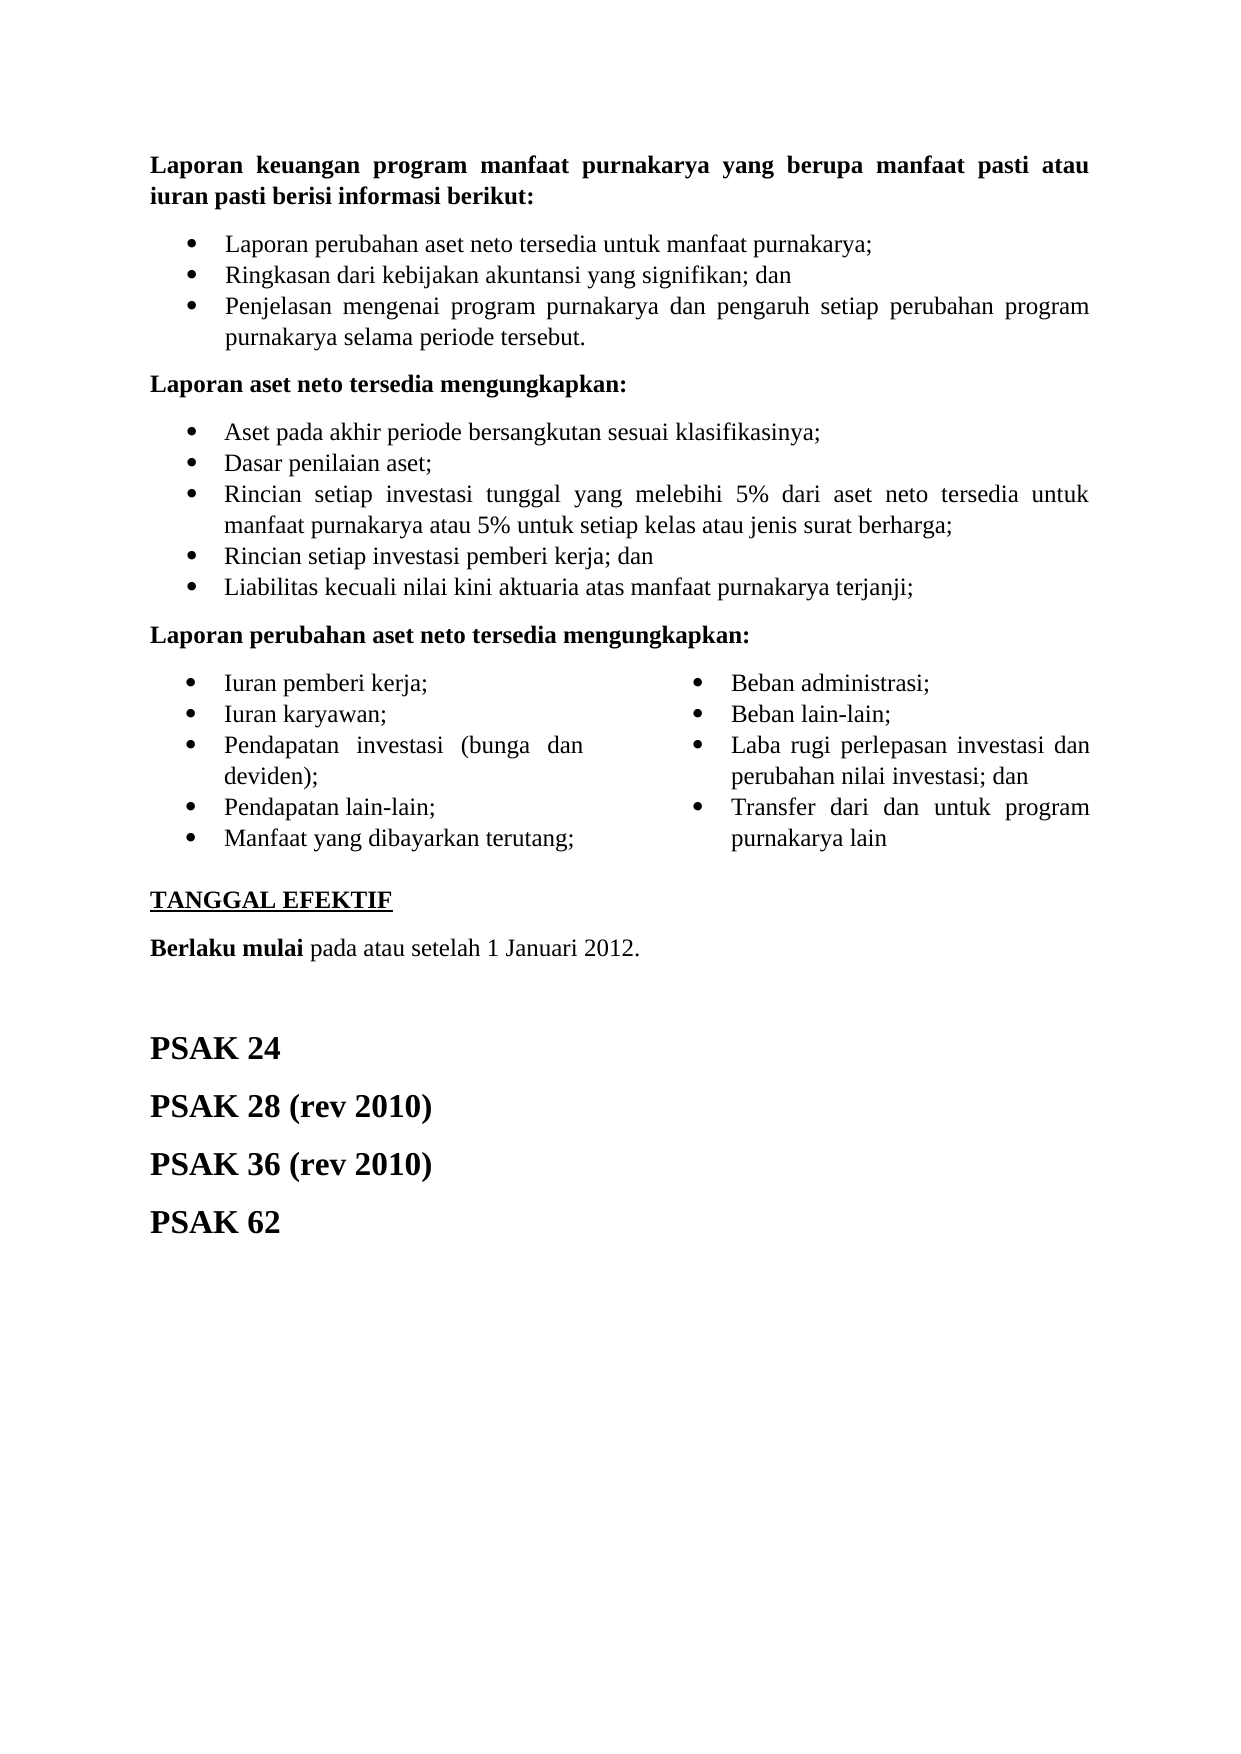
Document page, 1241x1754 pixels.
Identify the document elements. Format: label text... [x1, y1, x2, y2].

text PSAK 36 (rev 2010) [150, 1144, 1090, 1183]
list Laba rugi perlepasan investasi dan perubahan nilai investasi; dan [693, 730, 1090, 790]
list Manfaat yang dibayarkan terutang; [186, 823, 583, 852]
list Ringkasan dari kebijakan akuntansi yang signifikan; dan [187, 260, 1090, 288]
list Dasar penilaian aset; [187, 448, 1090, 477]
list Beban lain-lain; [693, 699, 1090, 728]
list Pendapatan lain-lain; [186, 792, 583, 821]
text PSAK 62 [150, 1202, 1090, 1241]
text Laporan aset neto tersedia mengungkapkan: [150, 369, 1090, 398]
list Pendapatan investasi (bunga dan deviden); [186, 730, 583, 790]
list Rincian setiap investasi tunggal yang melebihi 5% dari aset neto tersedia untuk manfaat purnakarya atau 5% untuk setiap kelas atau jenis surat berharga; [187, 479, 1090, 539]
list Laporan perubahan aset neto tersedia untuk manfaat purnakarya; [187, 229, 1090, 257]
list Penjelasan mengenai program purnakarya dan pengaruh setiap perubahan program purnakarya selama periode tersebut. [187, 291, 1090, 351]
list Aset pada akhir periode bersangkutan sesuai klasifikasinya; [187, 417, 1090, 446]
list Beban administrasi; [693, 668, 1090, 697]
text PSAK 28 (rev 2010) [150, 1086, 1090, 1125]
list Liabilitas kecuali nilai kini aktuaria atas manfaat purnakarya terjanji; [187, 572, 1090, 601]
text Laporan keuangan program manfaat purnakarya yang berupa manfaat pasti atau iuran pasti berisi informasi berikut: [150, 150, 1090, 210]
text Laporan perubahan aset neto tersedia mengungkapkan: [150, 620, 1090, 649]
text Berlaku mulai pada atau setelah 1 Januari 2012. [150, 933, 1090, 962]
list Transfer dari dan untuk program purnakarya lain [693, 792, 1090, 852]
text TANGGAL EFEKTIF [150, 885, 1090, 914]
list Iuran karyawan; [186, 699, 583, 728]
text PSAK 24 [150, 1028, 1090, 1067]
list Iuran pemberi kerja; [186, 668, 583, 697]
list Rincian setiap investasi pemberi kerja; dan [187, 541, 1090, 570]
